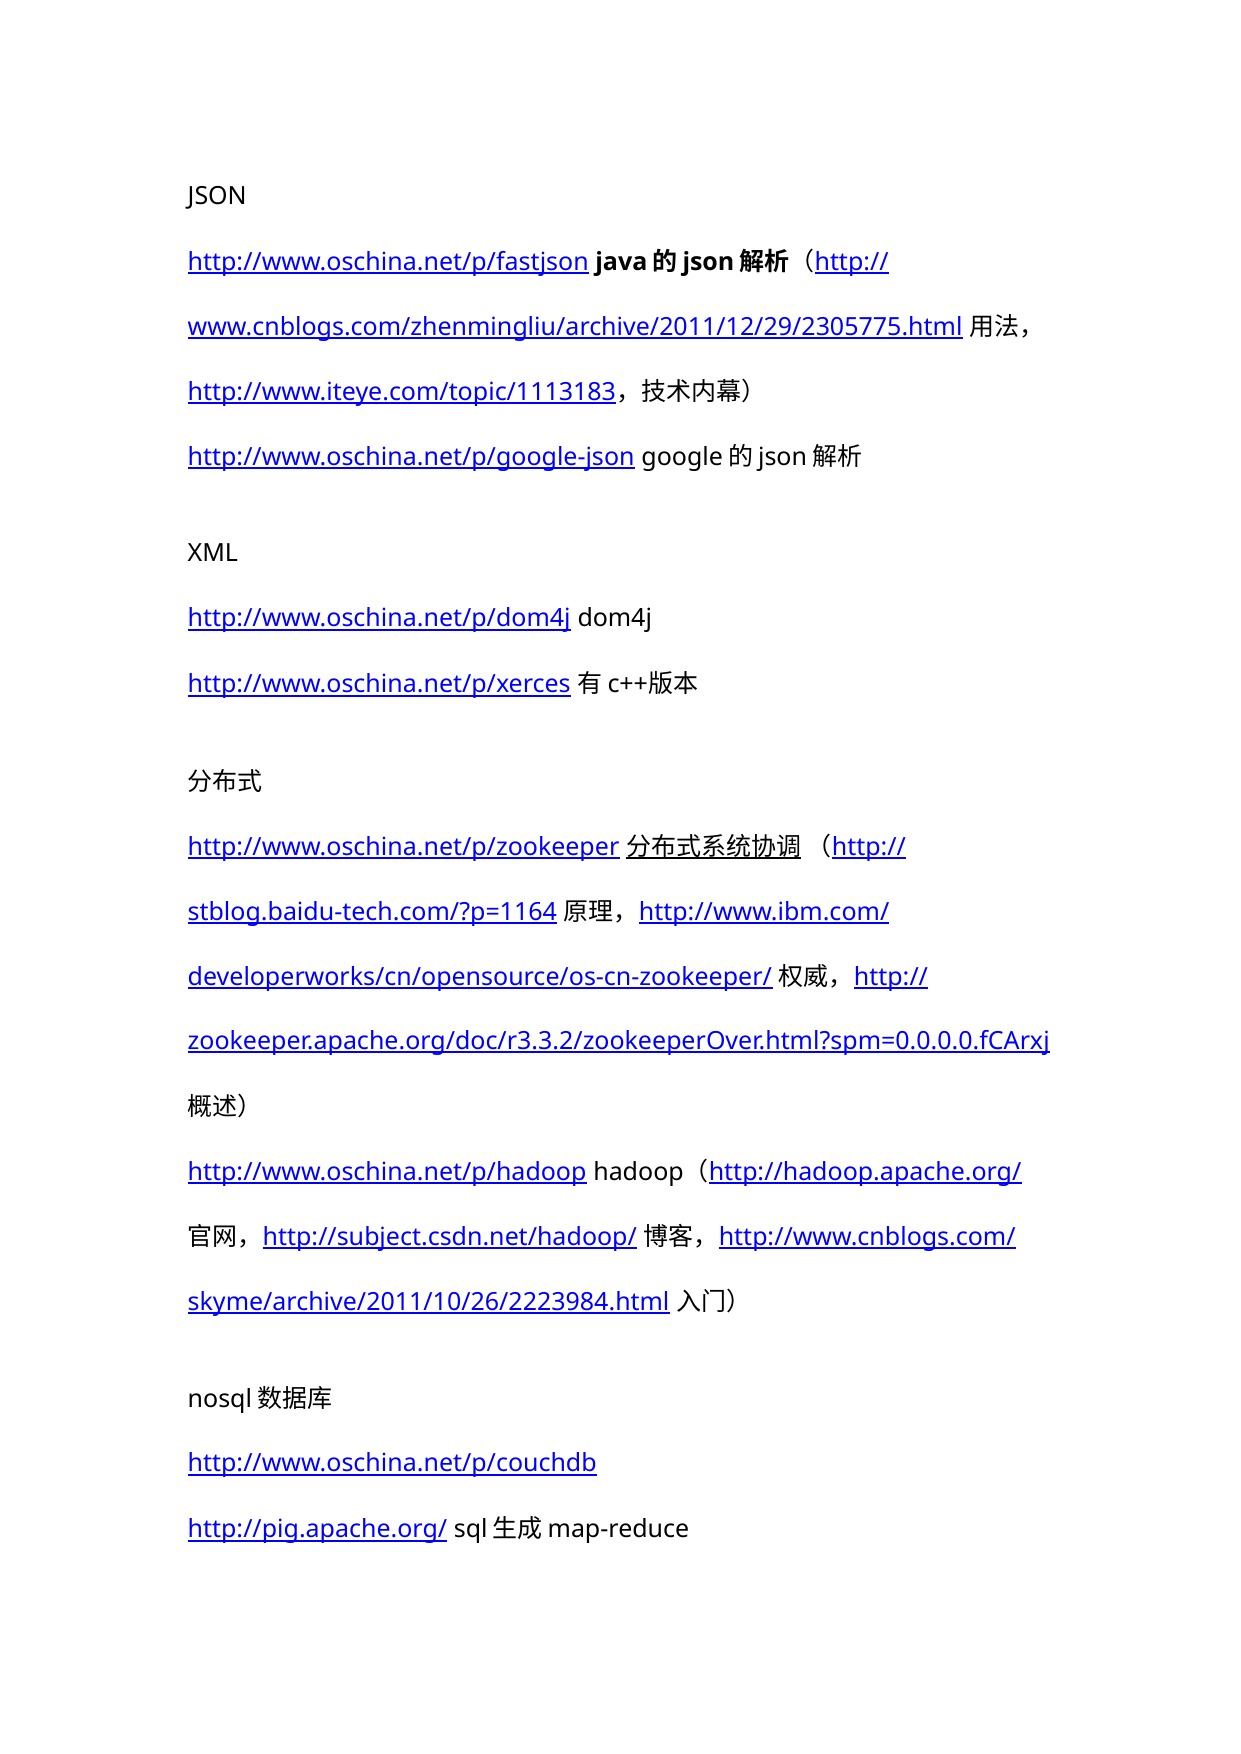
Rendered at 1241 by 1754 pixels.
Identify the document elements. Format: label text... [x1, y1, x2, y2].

text http://pig.apache.org/ sql生成map-reduce [187, 1494, 1053, 1559]
text http://www.oschina.net/p/zookeeper 分布式系统协调 （http://stblog.baidu-tech.com/?p=1164 原理，http://www.ibm.com/developerworks/cn/opensource/os-cn-zookeeper/ 权威，http://zookeeper.apache.org/doc/r3.3.2/zookeeperOver.html?spm=0.0.0.0.fCArxj 概述） [187, 812, 1053, 1137]
text http://www.oschina.net/p/dom4j dom4j [187, 584, 1053, 649]
text http://www.oschina.net/p/couchdb [187, 1429, 1053, 1494]
text http://www.oschina.net/p/xerces 有c++版本 [187, 649, 1053, 714]
text http://www.oschina.net/p/google-json google的json解析 [187, 422, 1053, 487]
text nosql数据库 [187, 1364, 1053, 1429]
text JSON [187, 162, 1053, 227]
text XML [187, 519, 1053, 584]
text http://www.oschina.net/p/hadoop hadoop（http://hadoop.apache.org/ 官网，http://subject.csdn.net/hadoop/ 博客，http://www.cnblogs.com/skyme/archive/2011/10/26/2223984.html 入门） [187, 1137, 1053, 1332]
text 分布式 [187, 747, 1053, 812]
